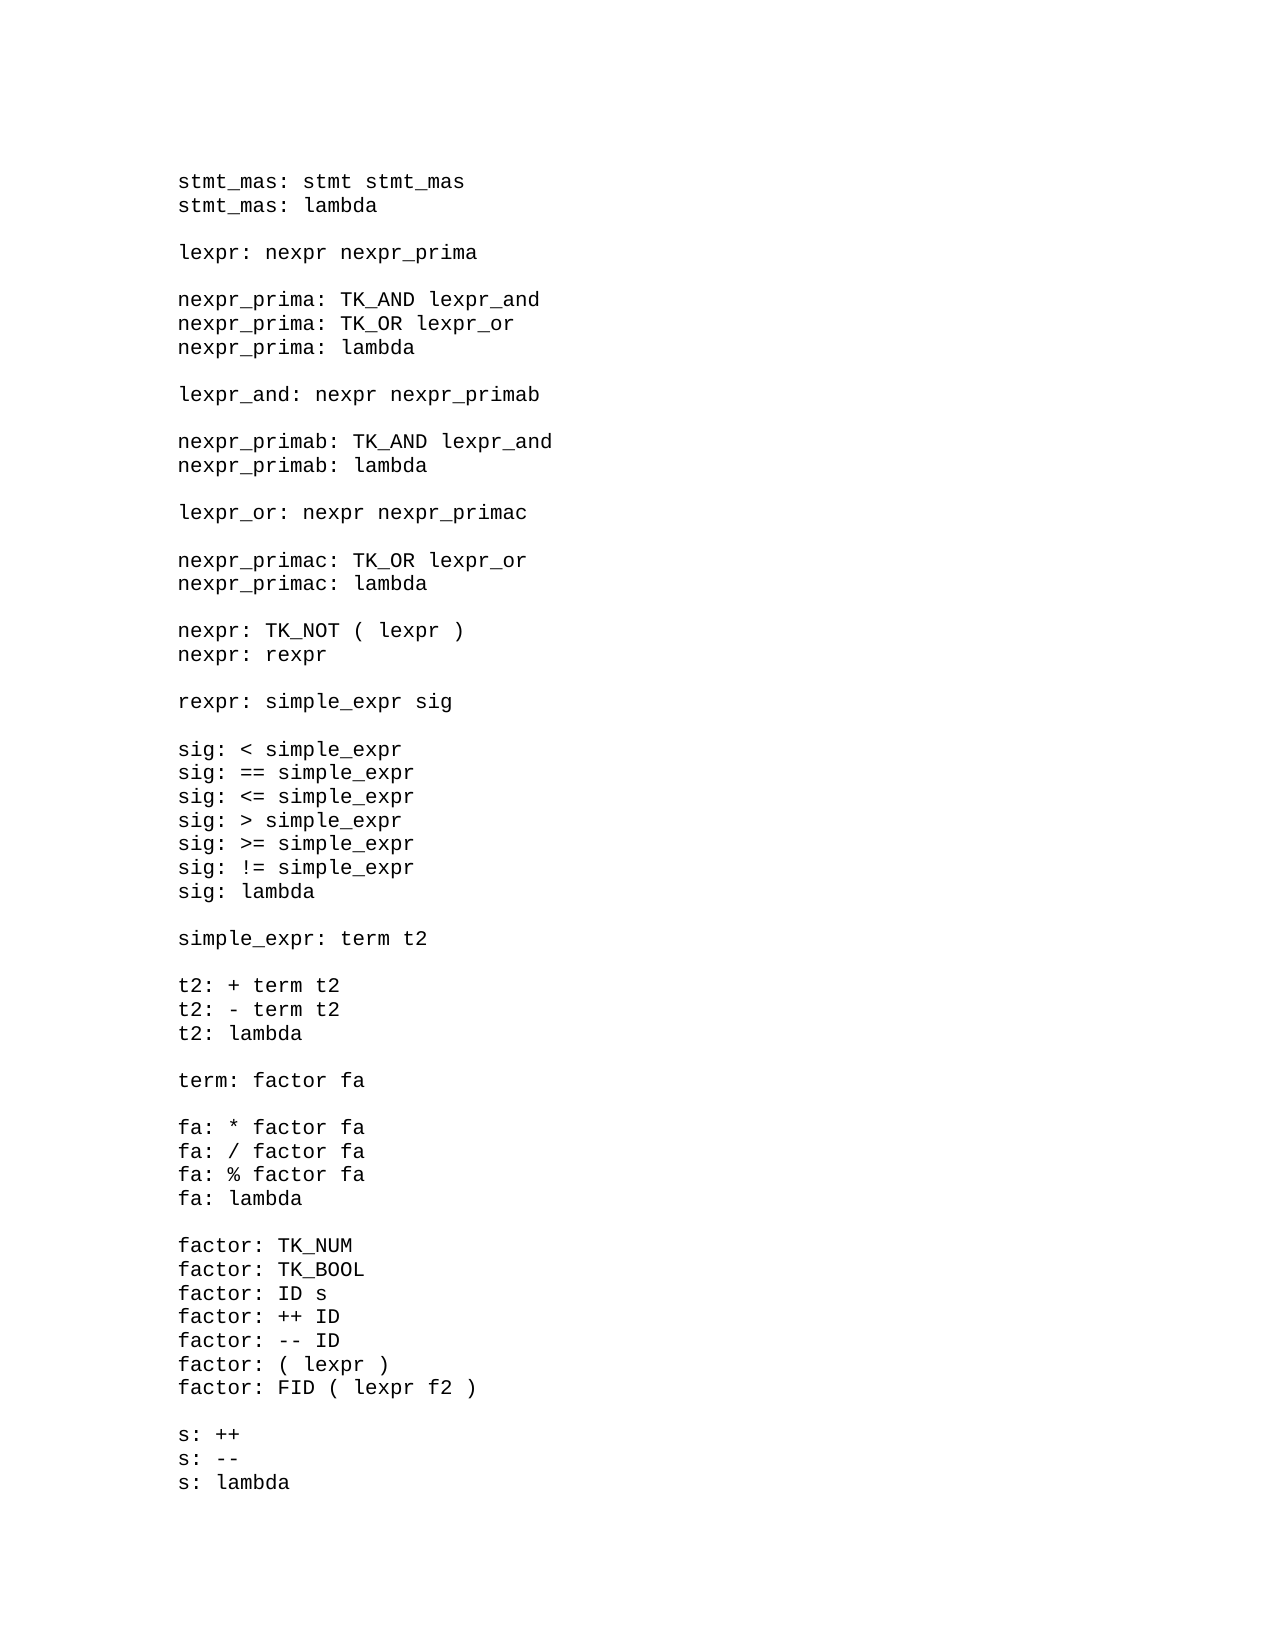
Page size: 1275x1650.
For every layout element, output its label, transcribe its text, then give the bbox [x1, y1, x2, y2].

text fa: lambda [177, 1188, 1098, 1212]
text sig: <= simple_expr [177, 786, 1098, 810]
text nexpr: TK_NOT ( lexpr ) [177, 621, 1098, 644]
text t2: + term t2 [177, 975, 1098, 999]
text factor: TK_NUM [177, 1235, 1098, 1259]
text stmt_mas: stmt stmt_mas [177, 171, 1098, 195]
text nexpr_primac: TK_OR lexpr_or [177, 549, 1098, 573]
text s: -- [177, 1448, 1098, 1472]
text lexpr_or: nexpr nexpr_primac [177, 502, 1098, 526]
text sig: > simple_expr [177, 810, 1098, 833]
text fa: / factor fa [177, 1141, 1098, 1164]
text nexpr_primab: TK_AND lexpr_and [177, 431, 1098, 455]
text term: factor fa [177, 1070, 1098, 1093]
text sig: != simple_expr [177, 857, 1098, 881]
text sig: == simple_expr [177, 762, 1098, 786]
text factor: -- ID [177, 1330, 1098, 1353]
text t2: - term t2 [177, 999, 1098, 1022]
text lexpr_and: nexpr nexpr_primab [177, 384, 1098, 408]
text nexpr: rexpr [177, 644, 1098, 668]
text rexpr: simple_expr sig [177, 691, 1098, 715]
text factor: ++ ID [177, 1306, 1098, 1330]
text nexpr_prima: lambda [177, 337, 1098, 360]
text nexpr_primab: lambda [177, 455, 1098, 479]
text factor: TK_BOOL [177, 1259, 1098, 1283]
text simple_expr: term t2 [177, 928, 1098, 952]
text nexpr_primac: lambda [177, 573, 1098, 597]
text sig: lambda [177, 881, 1098, 904]
text stmt_mas: lambda [177, 195, 1098, 218]
text fa: % factor fa [177, 1164, 1098, 1188]
text s: ++ [177, 1424, 1098, 1448]
text factor: ( lexpr ) [177, 1353, 1098, 1377]
text factor: ID s [177, 1283, 1098, 1306]
text nexpr_prima: TK_OR lexpr_or [177, 313, 1098, 337]
text t2: lambda [177, 1022, 1098, 1046]
text s: lambda [177, 1472, 1098, 1495]
text fa: * factor fa [177, 1117, 1098, 1141]
text sig: < simple_expr [177, 739, 1098, 762]
text nexpr_prima: TK_AND lexpr_and [177, 289, 1098, 313]
text factor: FID ( lexpr f2 ) [177, 1377, 1098, 1401]
text lexpr: nexpr nexpr_prima [177, 242, 1098, 266]
text sig: >= simple_expr [177, 833, 1098, 857]
